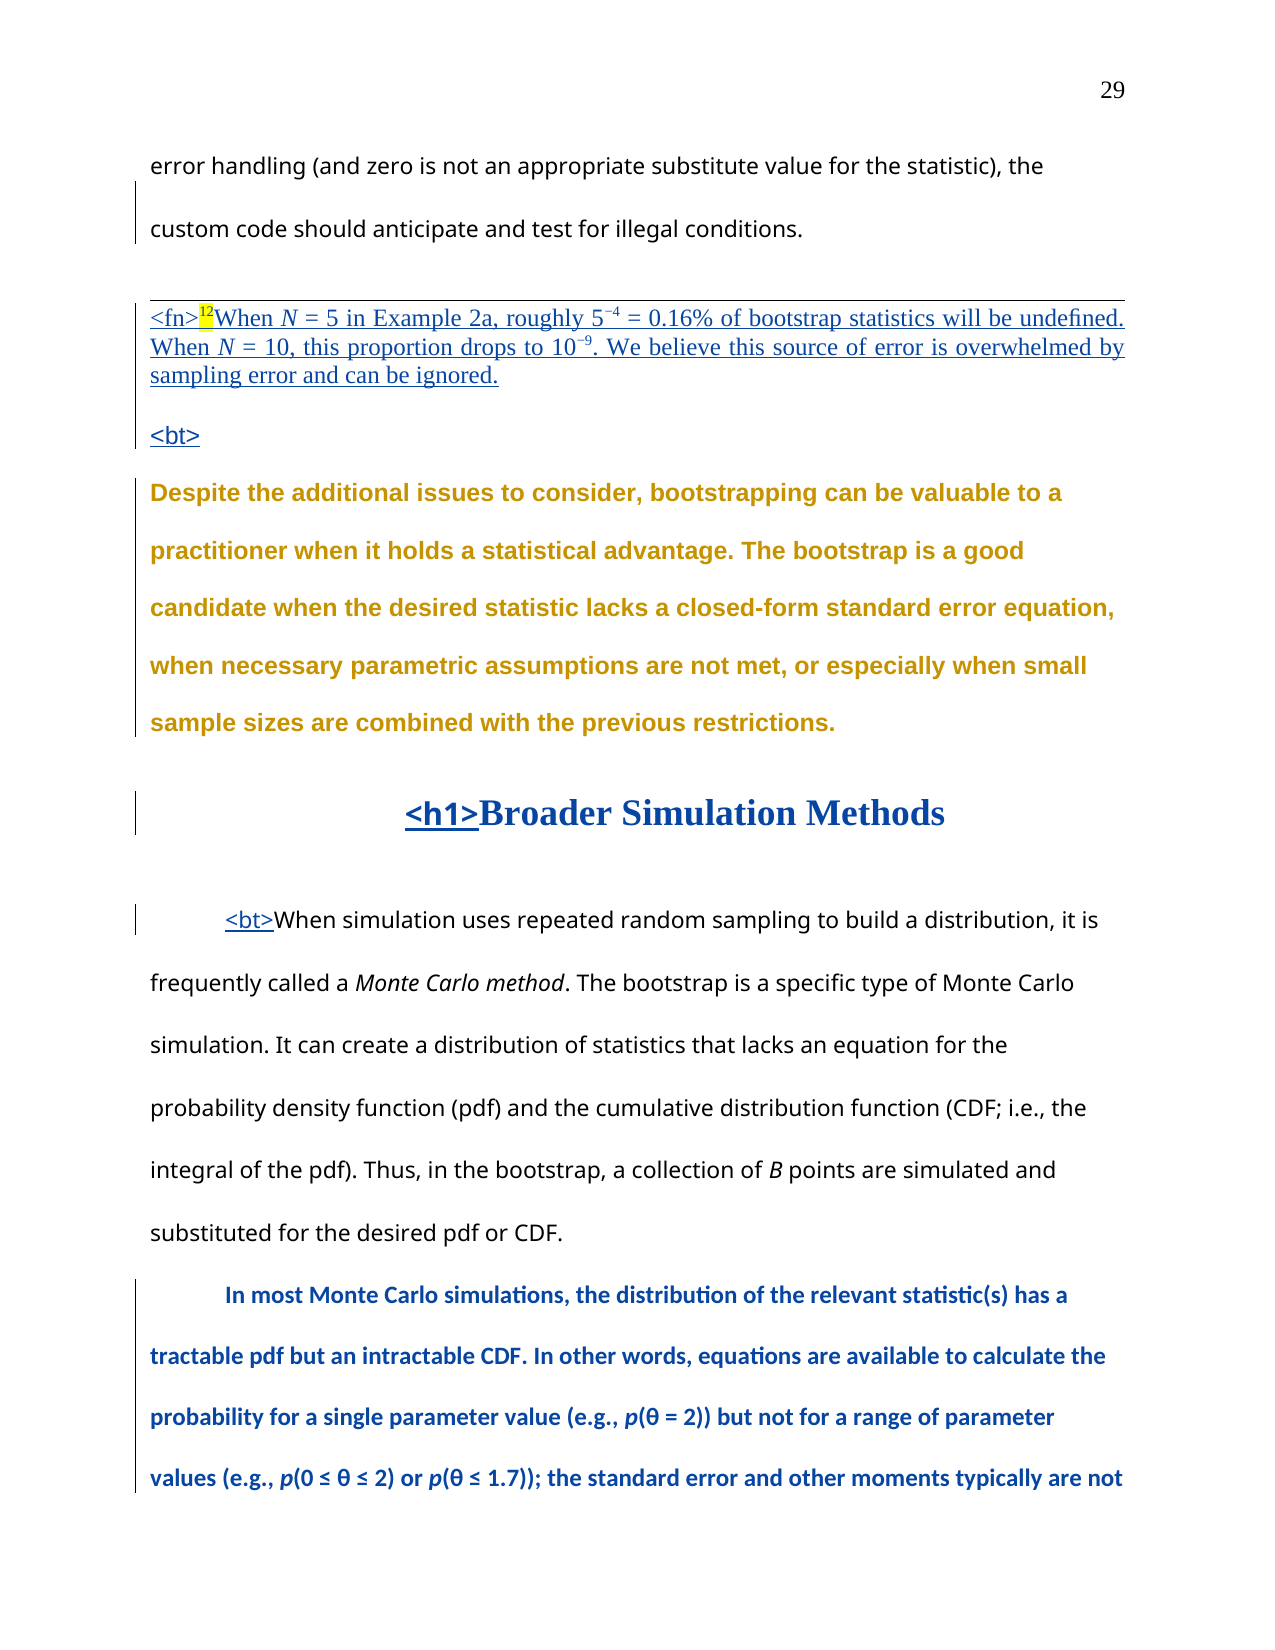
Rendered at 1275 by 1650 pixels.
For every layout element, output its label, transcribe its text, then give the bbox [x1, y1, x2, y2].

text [150, 150, 1125, 244]
subtitle Broader Simulation Methods [150, 791, 1125, 835]
text When simulation uses repeated random sampling to build a distribution, it is frequently called a Monte Carlo method. The bootstrap is a speciﬁc type of Monte Carlo simulation. It can create a distribution of statistics that lacks an equation for the probability density function (pdf) and the cumulative distribution function (CDF; i.e., the integral of the pdf). Thus, in the bootstrap, a collection of B points are simulated and substituted for the desired pdf or CDF. [150, 904, 1125, 1248]
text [150, 1279, 1125, 1493]
text Despite the additional issues to consider, bootstrapping can be valuable to a practitioner when it holds a statistical advantage. The bootstrap is a good candidate when the desired statistic lacks a closed-form standard error equation, when necessary parametric assumptions are not met, or especially when small sample sizes are combined with the previous restrictions. [150, 478, 1125, 737]
